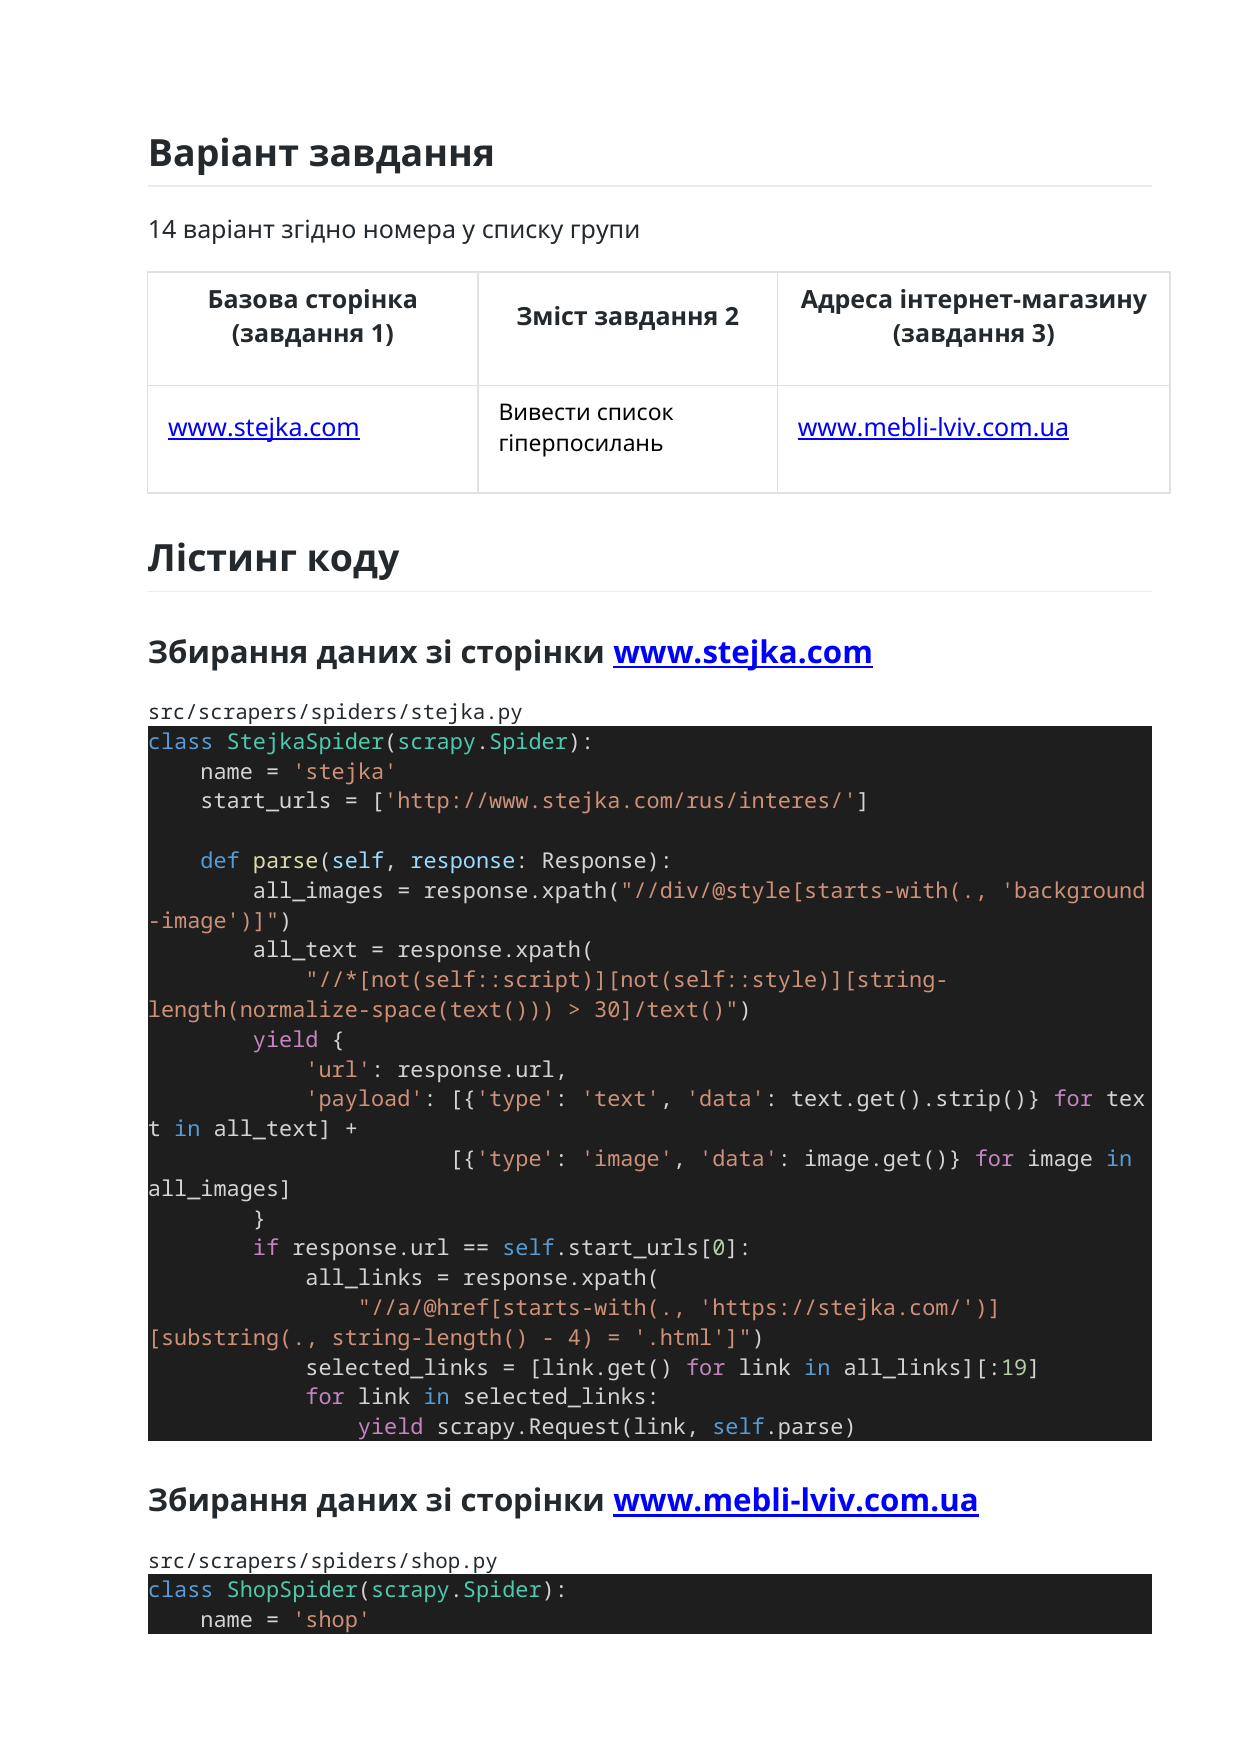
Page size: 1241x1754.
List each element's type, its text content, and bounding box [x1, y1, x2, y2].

text all_images = response.xpath("//div/@style[starts-with(., 'background-image')]") [148, 875, 1152, 934]
table_cell www.stejka.com [148, 386, 477, 492]
text 14 варіант згідно номера у списку групи [148, 212, 1152, 246]
text if response.url == self.start_urls[0]: [148, 1232, 1152, 1262]
text def parse(self, response: Response): [148, 845, 1152, 875]
text [{'type': 'image', 'data': image.get()} for image in all_images] [148, 1143, 1152, 1202]
text 'payload': [{'type': 'text', 'data': text.get().strip()} for text in all_text] + [148, 1083, 1152, 1143]
text Варіант завдання [148, 126, 1152, 185]
text class StejkaSpider(scrapy.Spider): [148, 726, 1152, 756]
table_header Зміст завдання 2 [479, 273, 777, 384]
table_cell www.mebli-lviv.com.ua [778, 386, 1169, 492]
text name = 'stejka' [148, 756, 1152, 785]
text start_urls = ['http://www.stejka.com/rus/interes/'] [148, 785, 1152, 815]
text yield { [148, 1024, 1152, 1053]
table_header Адреса інтернет-магазину (завдання 3) [778, 273, 1169, 384]
text selected_links = [link.get() for link in all_links][:19] [148, 1351, 1152, 1381]
text Лістинг коду [148, 531, 1152, 591]
text name = 'shop' [148, 1604, 1152, 1634]
text 'url': response.url, [148, 1053, 1152, 1083]
text "//a/@href[starts-with(., 'https://stejka.com/')][substring(., string-length() - 4) = '.html']") [148, 1292, 1152, 1351]
text } [148, 1202, 1152, 1232]
text class ShopSpider(scrapy.Spider): [148, 1574, 1152, 1604]
text Збирання даних зі сторінки www.mebli-lviv.com.ua [148, 1478, 1152, 1521]
text yield scrapy.Request(link, self.parse) [148, 1411, 1152, 1441]
text src/scrapers/spiders/stejka.py [148, 697, 1152, 726]
text "//*[not(self::script)][not(self::style)][string-length(normalize-space(text())) > 30]/text()") [148, 964, 1152, 1024]
text all_text = response.xpath( [148, 934, 1152, 964]
text all_links = response.xpath( [148, 1262, 1152, 1292]
text for link in selected_links: [148, 1381, 1152, 1411]
text src/scrapers/spiders/shop.py [148, 1546, 1152, 1574]
table_header Базова сторінка (завдання 1) [148, 273, 477, 384]
text Збирання даних зі сторінки www.stejka.com [148, 630, 1152, 672]
table_cell Вивести список гіперпосилань [479, 386, 777, 492]
